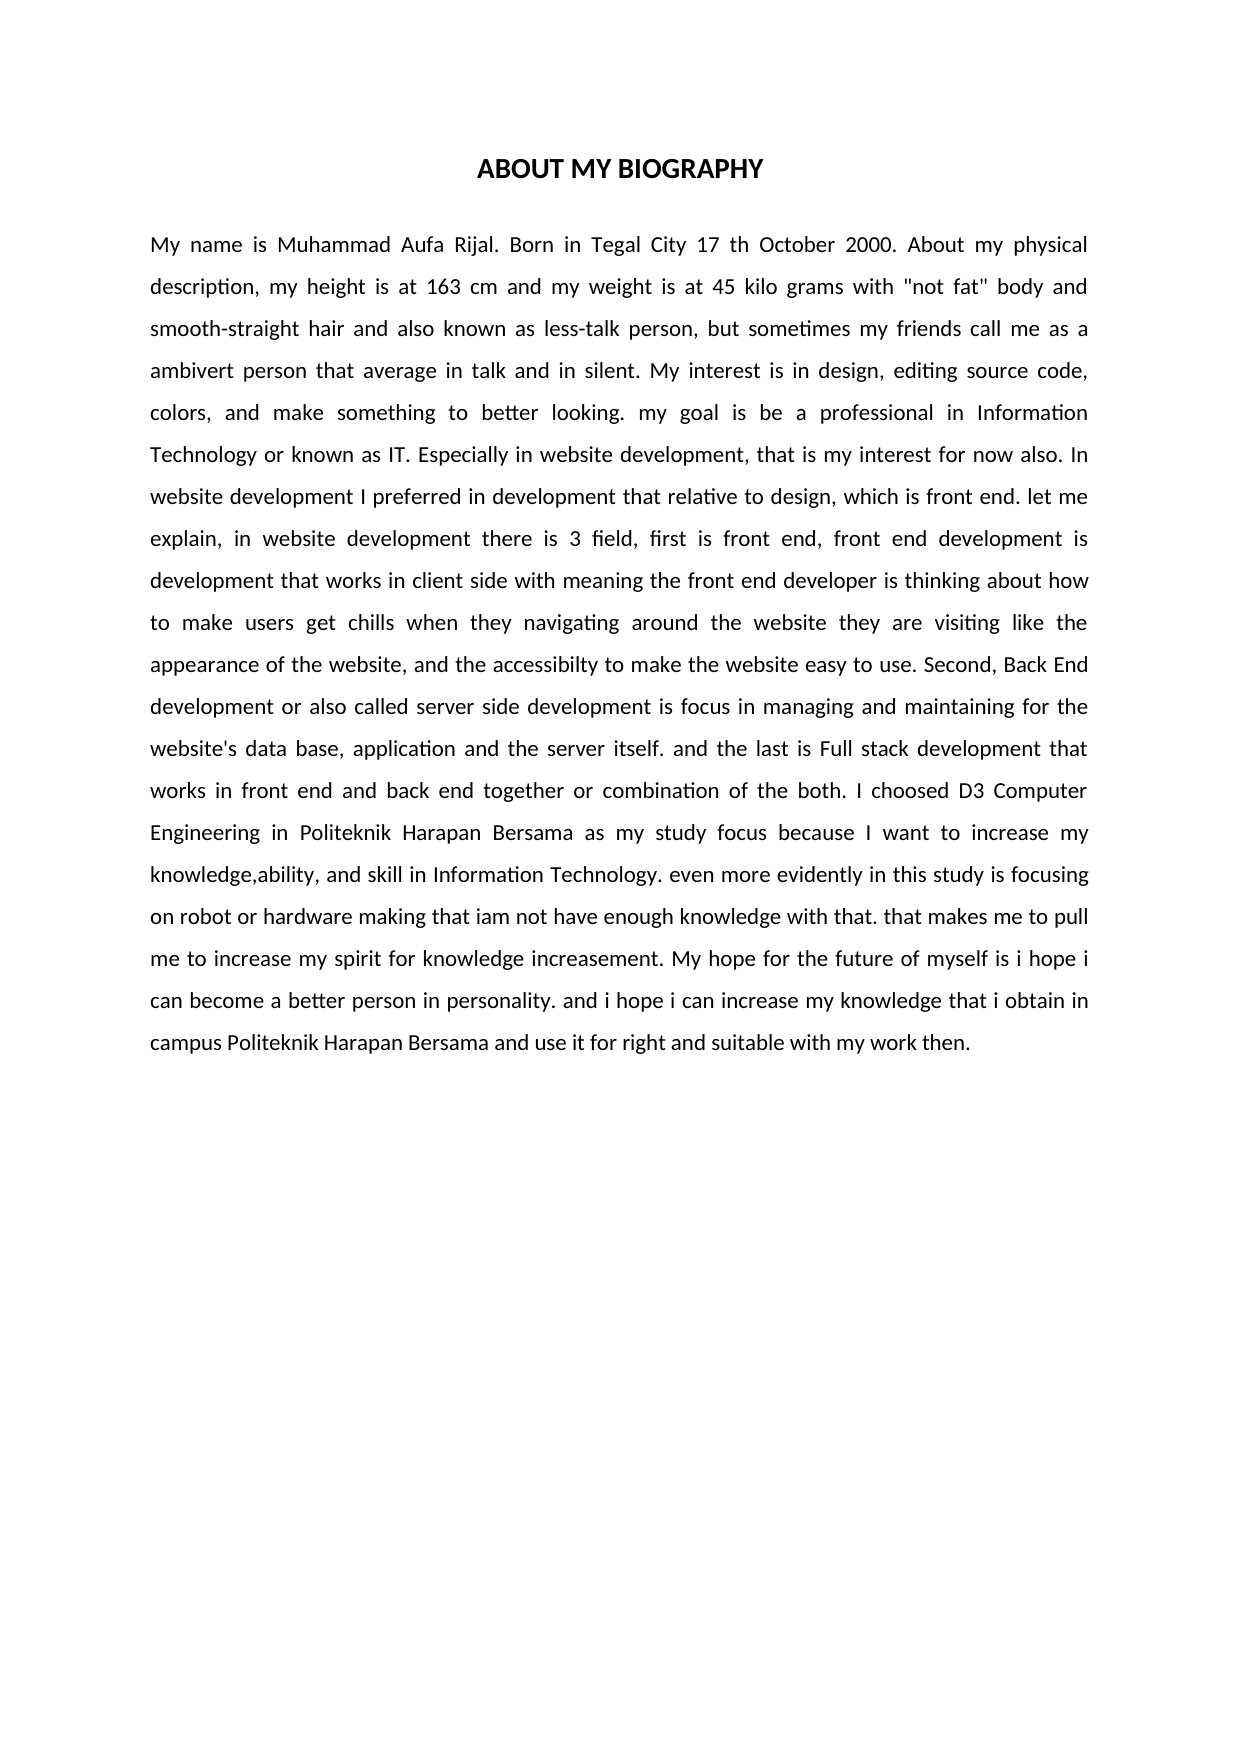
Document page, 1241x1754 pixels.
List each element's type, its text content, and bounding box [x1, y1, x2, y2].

text My name is Muhammad Aufa Rijal. Born in Tegal City 17 th October 2000. About my physical description, my height is at 163 cm and my weight is at 45 kilo grams with "not fat" body and smooth-straight hair and also known as less-talk person, but sometimes my friends call me as a ambivert person that average in talk and in silent. My interest is in design, editing source code, colors, and make something to better looking. my goal is be a professional in Information Technology or known as IT. Especially in website development, that is my interest for now also. In website development I preferred in development that relative to design, which is front end. let me explain, in website development there is 3 field, first is front end, front end development is development that works in client side with meaning the front end developer is thinking about how to make users get chills when they navigating around the website they are visiting like the appearance of the website, and the accessibilty to make the website easy to use. Second, Back End development or also called server side development is focus in managing and maintaining for the website's data base, application and the server itself. and the last is Full stack development that works in front end and back end together or combination of the both. I choosed D3 Computer Engineering in Politeknik Harapan Bersama as my study focus because I want to increase my knowledge,ability, and skill in Information Technology. even more evidently in this study is focusing on robot or hardware making that iam not have enough knowledge with that. that makes me to pull me to increase my spirit for knowledge increasement. My hope for the future of myself is i hope i can become a better person in personality. and i hope i can increase my knowledge that i obtain in campus Politeknik Harapan Bersama and use it for right and suitable with my work then. [150, 230, 1090, 1056]
text ABOUT MY BIOGRAPHY [150, 150, 1090, 214]
